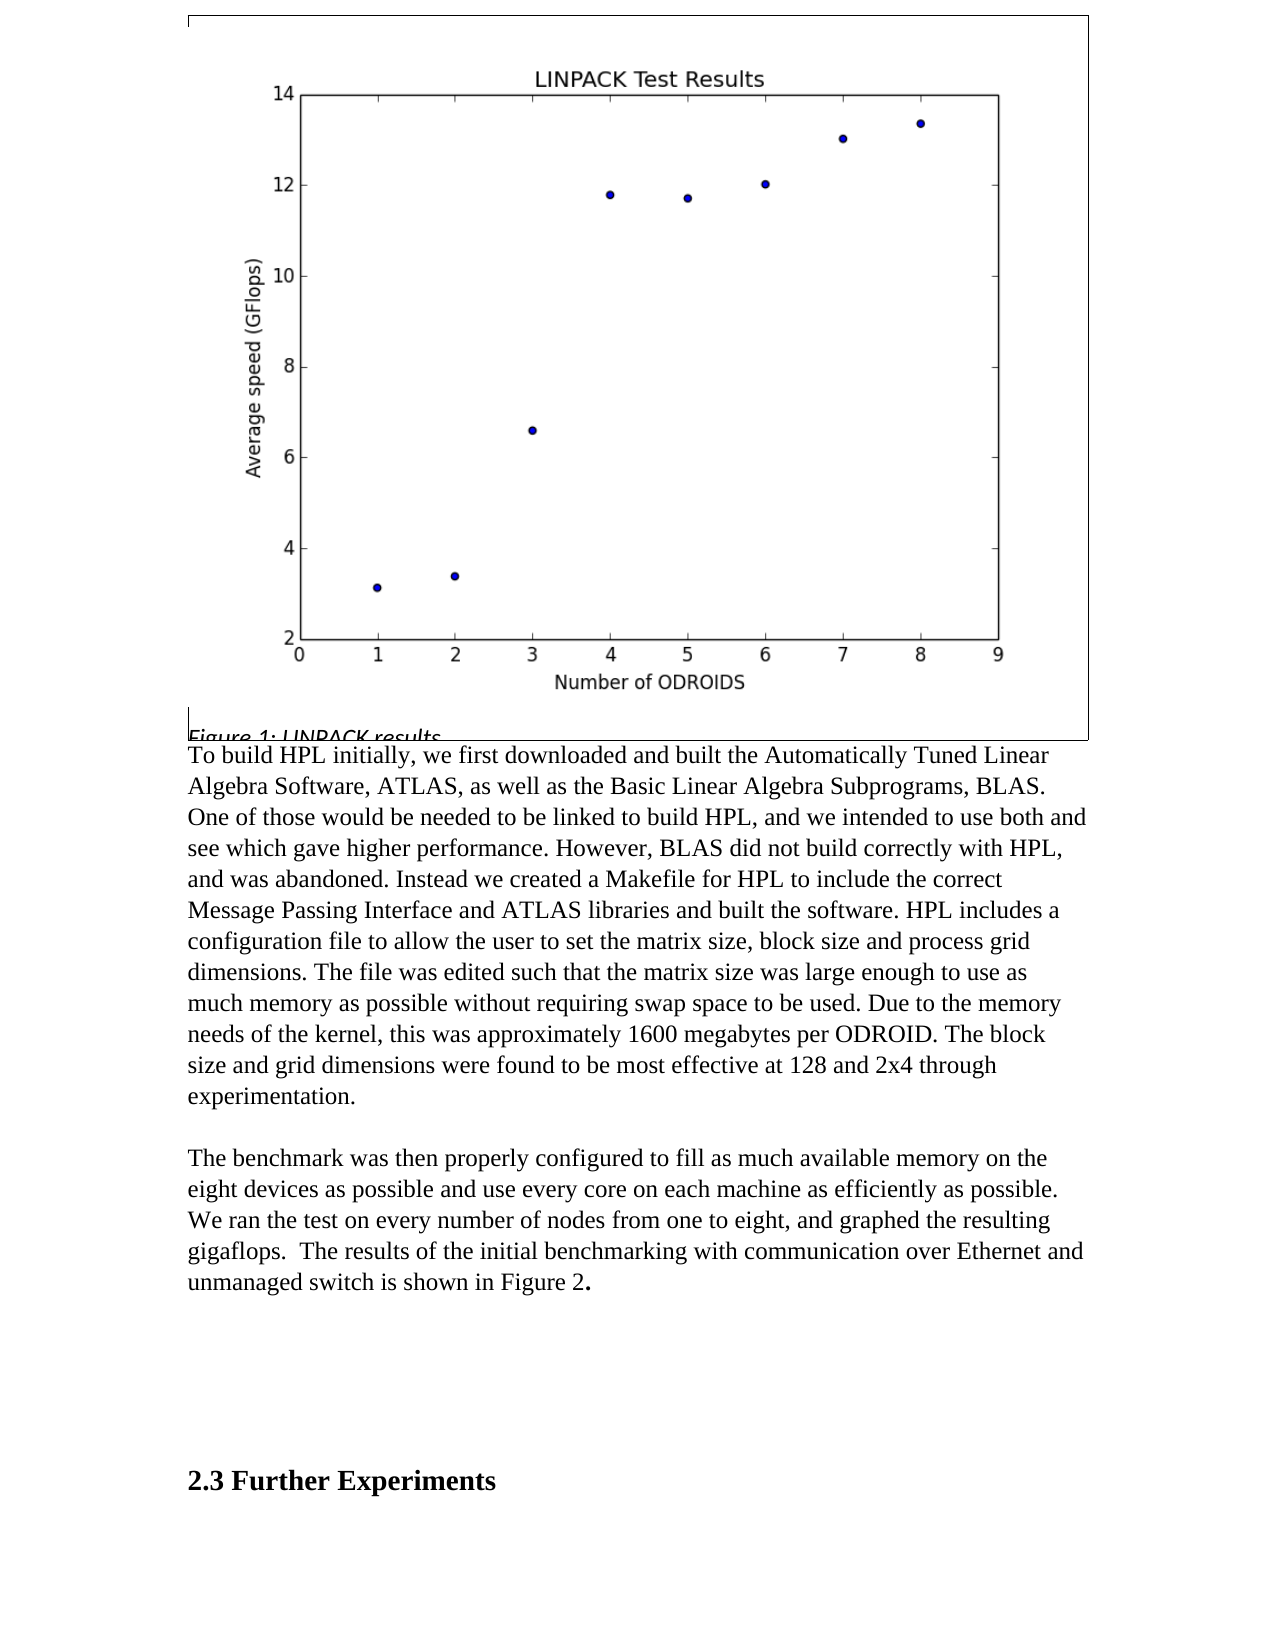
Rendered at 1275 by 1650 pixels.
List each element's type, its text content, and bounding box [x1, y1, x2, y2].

text 2.3 Further Experiments [187, 1463, 1087, 1497]
picture [187, 27, 1088, 707]
text To build HPL initially, we first downloaded and built the Automatically Tuned Linear Algebra Software, ATLAS, as well as the Basic Linear Algebra Subprograms, BLAS. One of those would be needed to be linked to build HPL, and we intended to use both and see which gave higher performance. However, BLAS did not build correctly with HPL, and was abandoned. Instead we created a Makefile for HPL to include the correct Message Passing Interface and ATLAS libraries and built the software. HPL includes a configuration file to allow the user to set the matrix size, block size and process grid dimensions. The file was edited such that the matrix size was large enough to use as much memory as possible without requiring swap space to be used. Due to the memory needs of the kernel, this was approximately 1600 megabytes per ODROID. The block size and grid dimensions were found to be most effective at 128 and 2x4 through experimentation. [187, 707, 1087, 1110]
text The benchmark was then properly configured to fill as much available memory on the eight devices as possible and use every core on each machine as efficiently as possible. We ran the test on every number of nodes from one to eight, and graphed the resulting gigaflops. The results of the initial benchmarking with communication over Ethernet and unmanaged switch is shown in Figure 2. [187, 1143, 1087, 1296]
